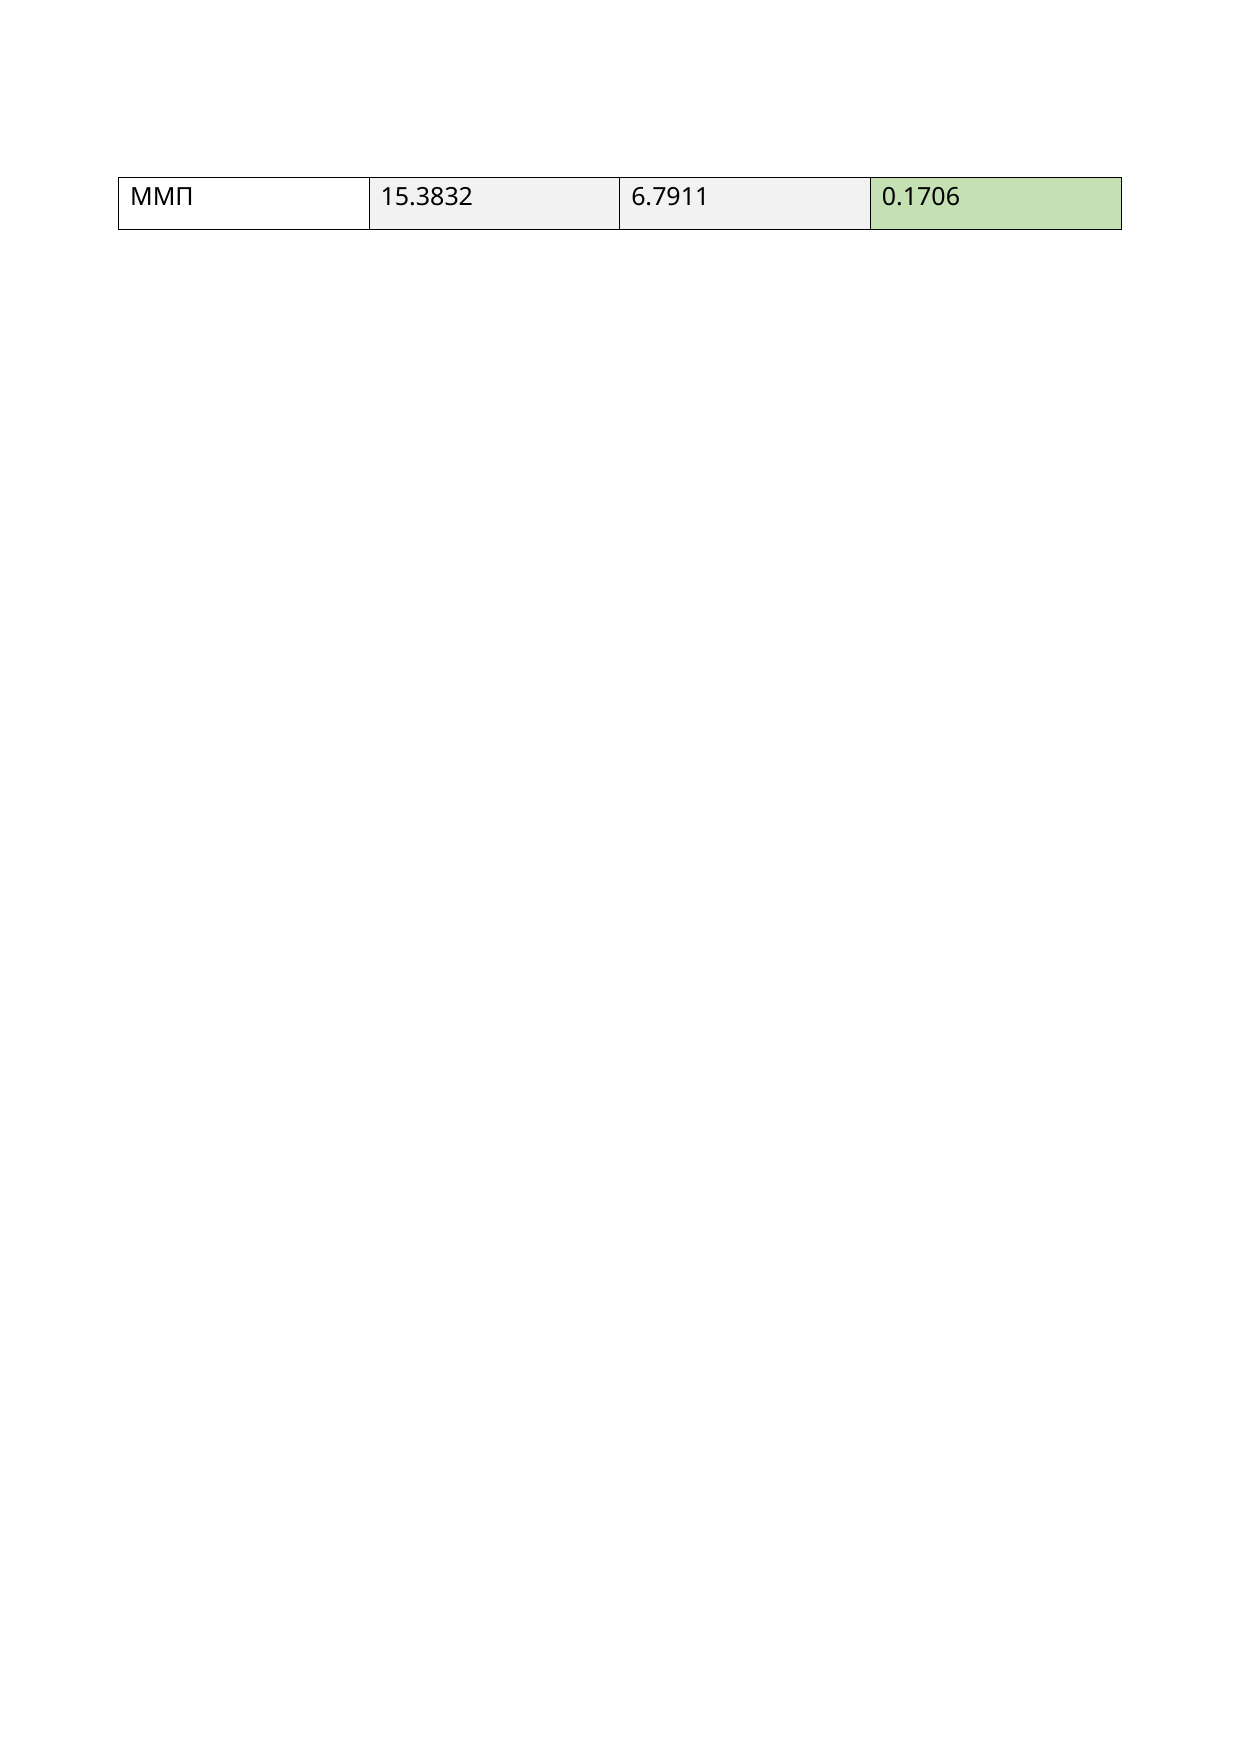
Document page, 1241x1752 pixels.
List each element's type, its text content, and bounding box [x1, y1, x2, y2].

table_cell 6.7911 [620, 178, 870, 229]
table_cell ММП [119, 178, 369, 229]
table_cell 15.3832 [370, 178, 619, 229]
table_cell 0.1706 [871, 178, 1121, 229]
